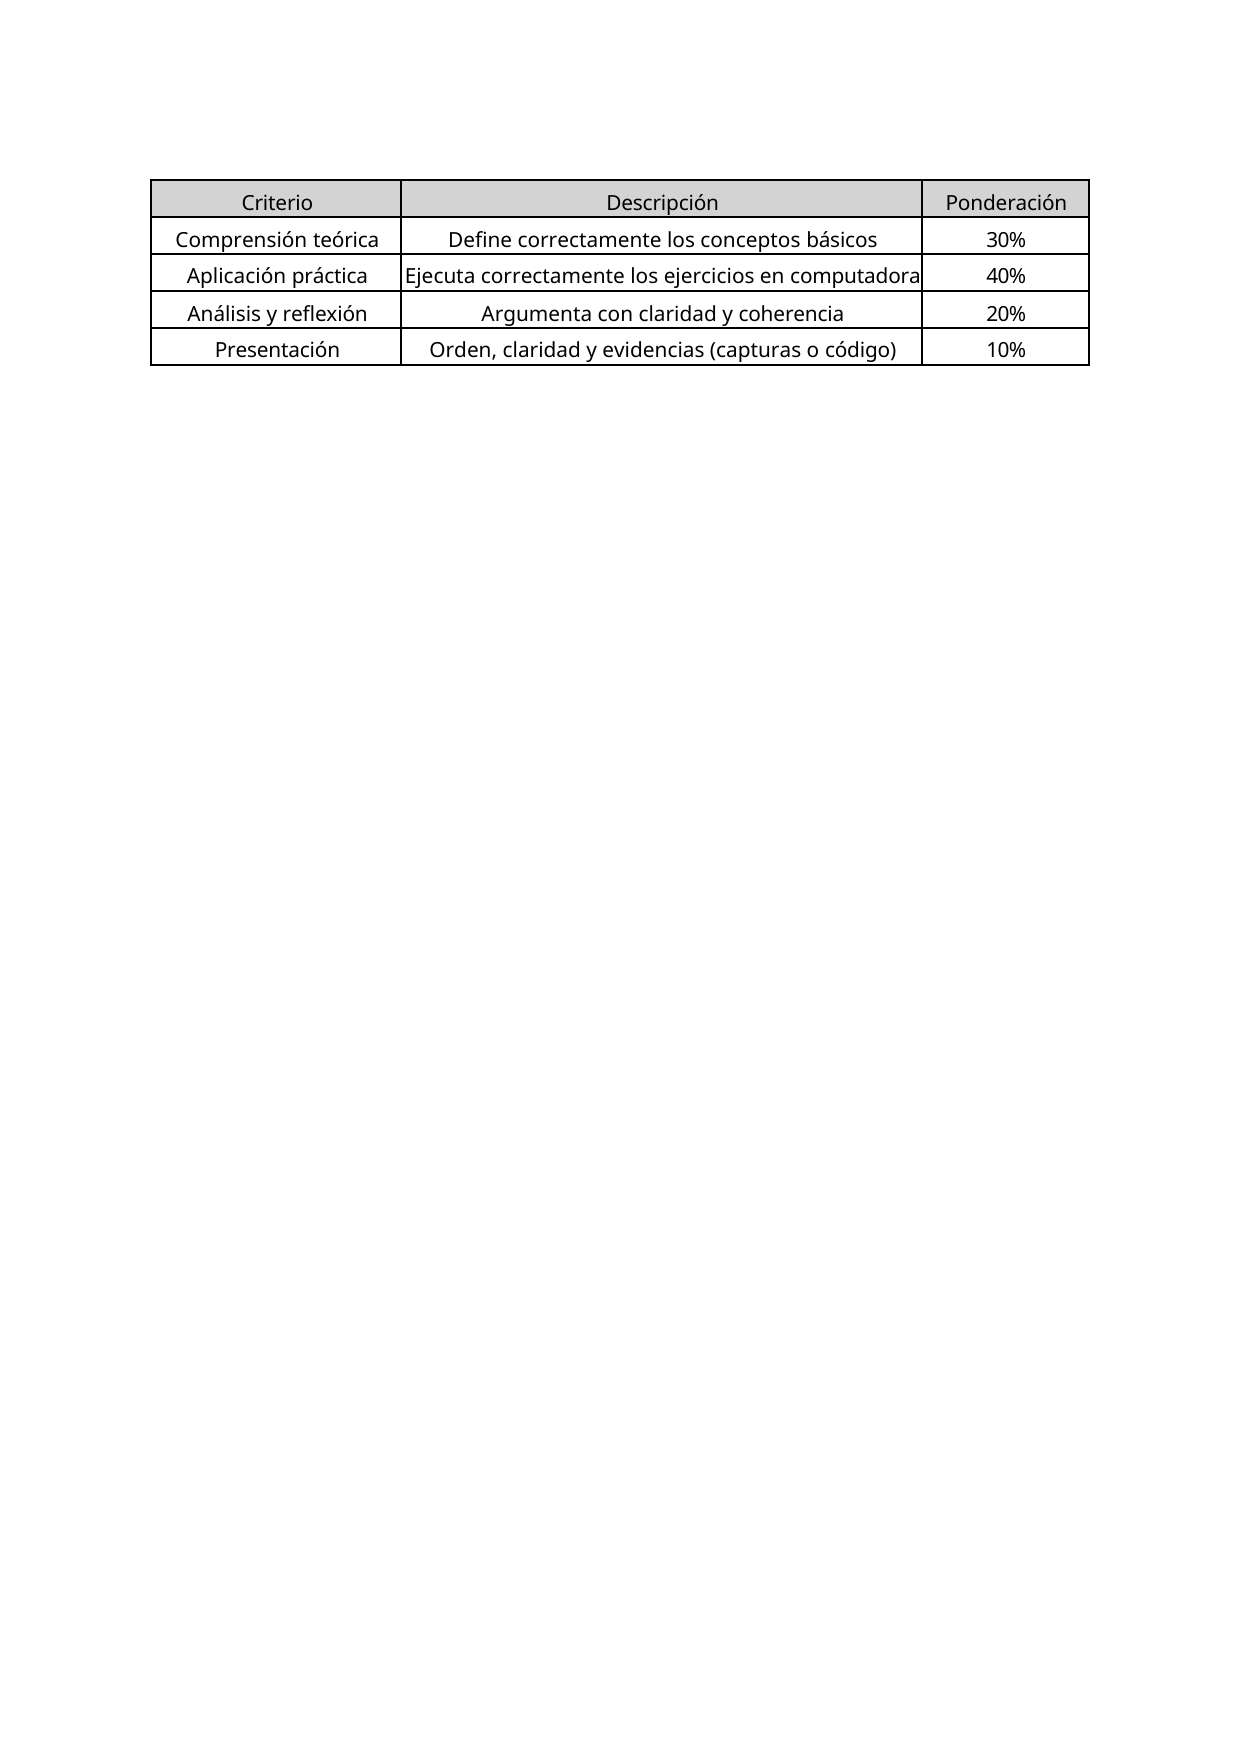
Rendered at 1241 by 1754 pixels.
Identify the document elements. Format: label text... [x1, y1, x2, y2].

table_cell Orden, claridad y evidencias (capturas o código) [402, 329, 921, 364]
table_header Descripción [402, 181, 921, 216]
table_cell Aplicación práctica [152, 255, 400, 290]
table_cell Ejecuta correctamente los ejercicios en computadora [402, 255, 921, 290]
table_cell 40% [923, 255, 1088, 290]
table_cell 20% [923, 292, 1088, 327]
table_cell Presentación [152, 329, 400, 364]
table_cell 10% [923, 329, 1088, 364]
table_cell Análisis y reflexión [152, 292, 400, 327]
table_cell Argumenta con claridad y coherencia [402, 292, 921, 327]
table_cell 30% [923, 218, 1088, 253]
table_cell Define correctamente los conceptos básicos [402, 218, 921, 253]
table_header Criterio [152, 181, 400, 216]
table_cell Comprensión teórica [152, 218, 400, 253]
table_header Ponderación [923, 181, 1088, 216]
